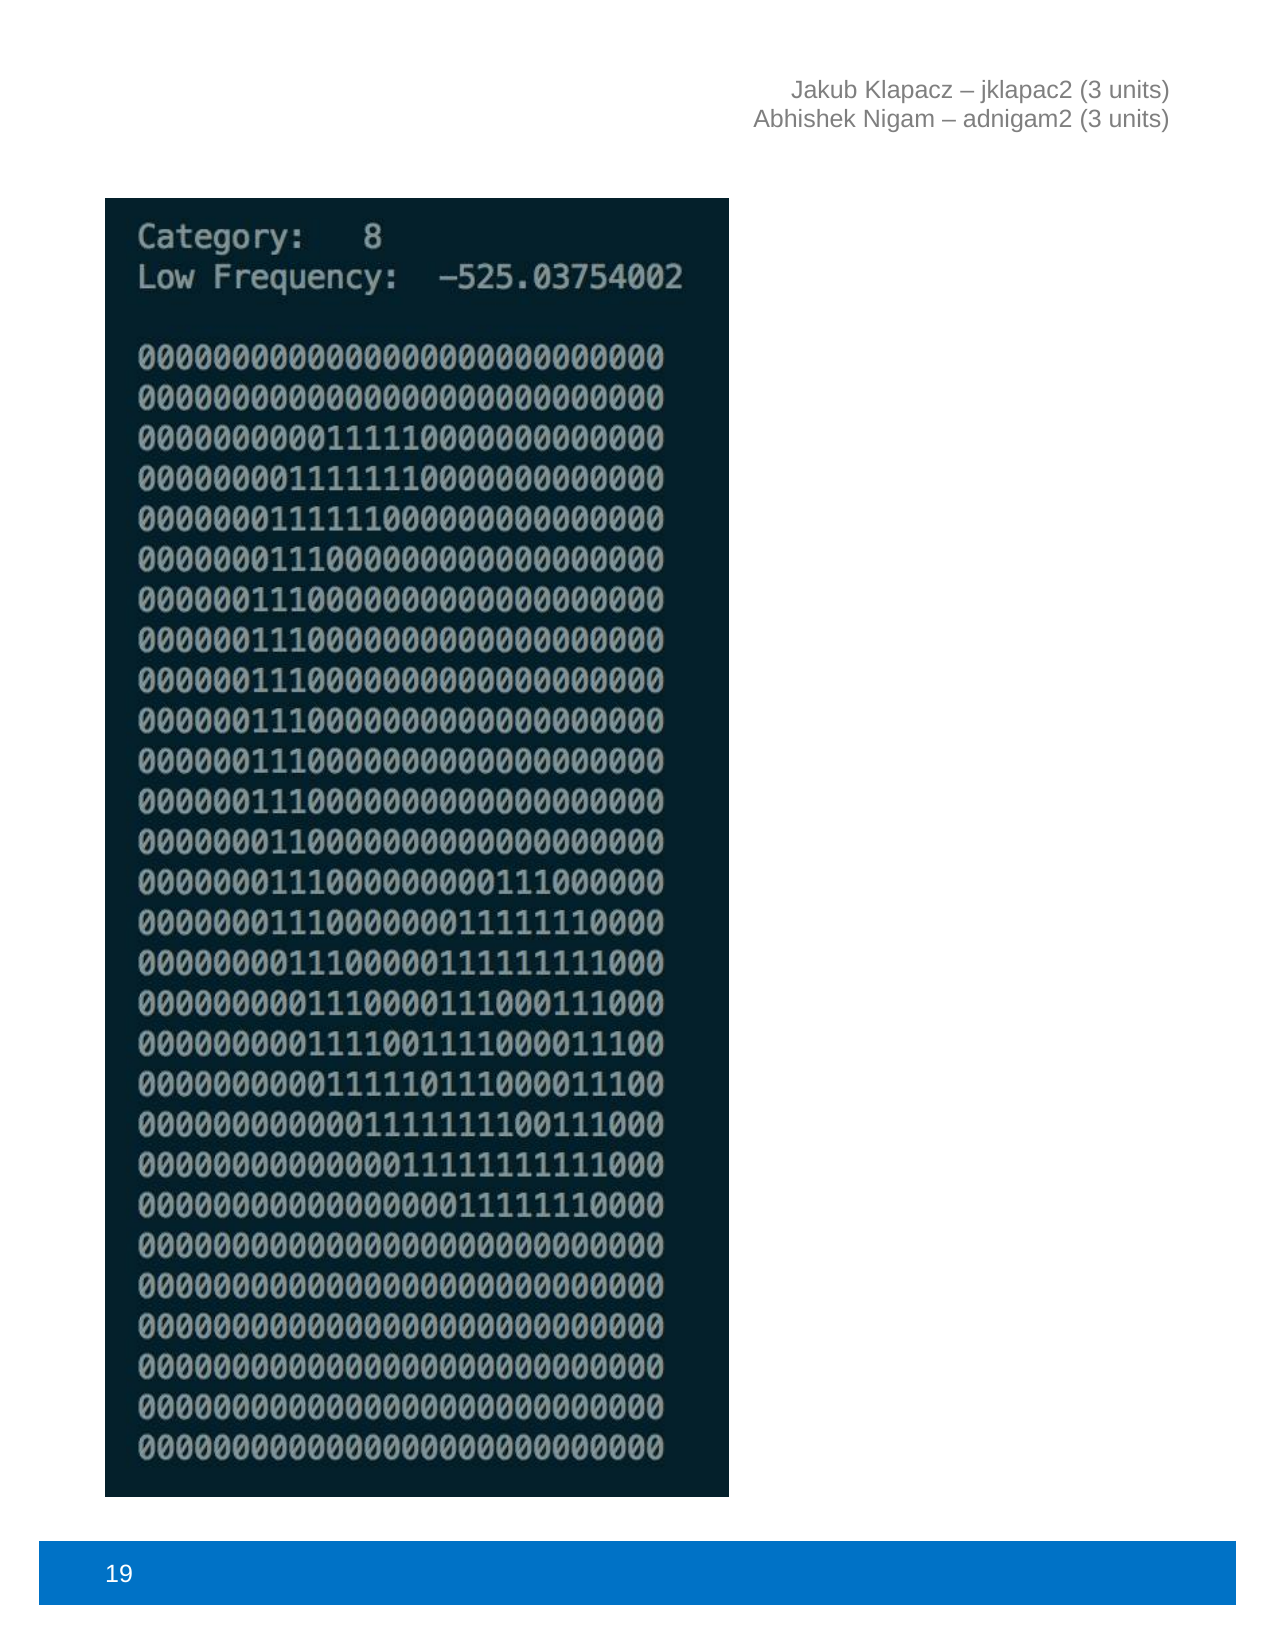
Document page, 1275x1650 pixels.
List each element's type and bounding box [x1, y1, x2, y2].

picture [105, 198, 729, 1497]
